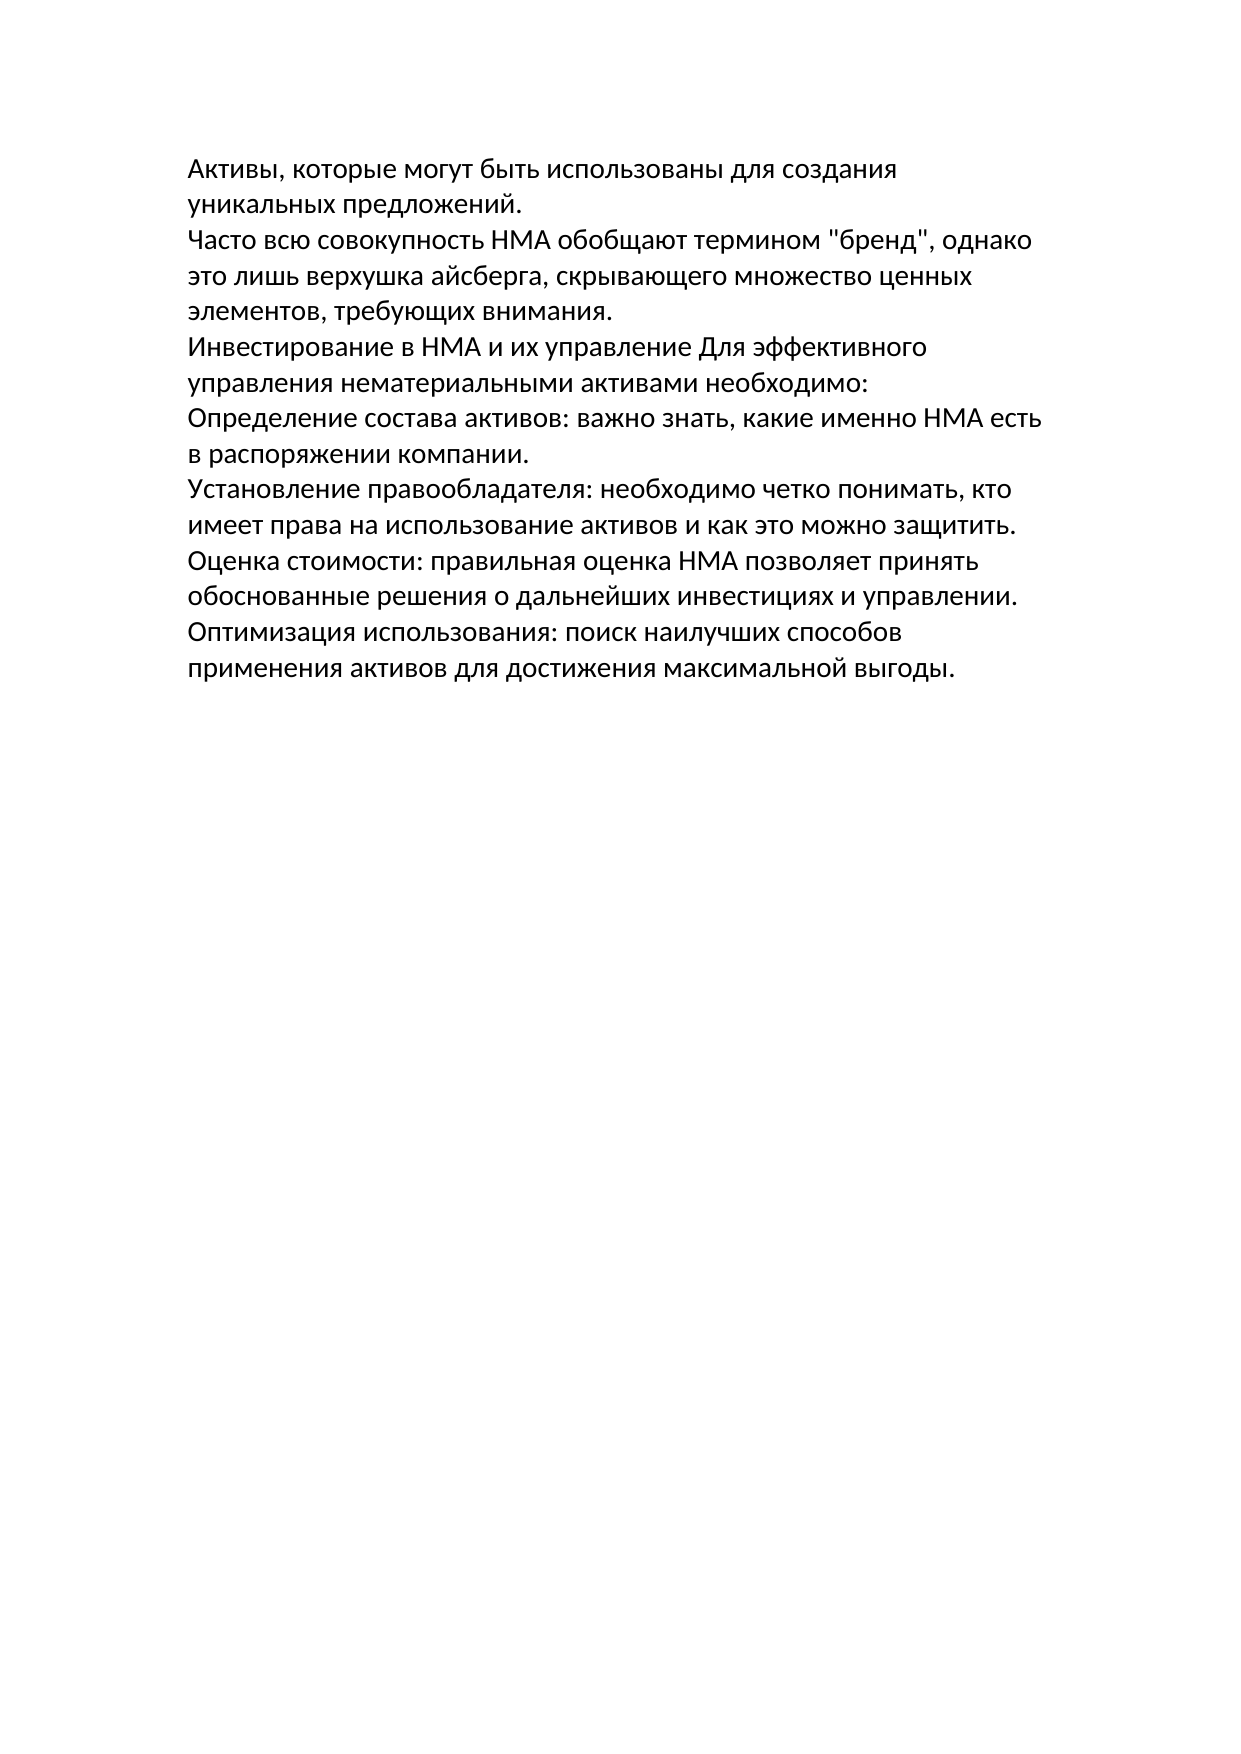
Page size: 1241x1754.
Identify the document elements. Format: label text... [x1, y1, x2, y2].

text Оптимизация использования: поиск наилучших способов применения активов для достижения максимальной выгоды. [187, 613, 1053, 684]
text Оценка стоимости: правильная оценка НМА позволяет принять обоснованные решения о дальнейших инвестициях и управлении. [187, 542, 1053, 613]
text Установление правообладателя: необходимо четко понимать, кто имеет права на использование активов и как это можно защитить. [187, 471, 1053, 542]
text Активы, которые могут быть использованы для создания уникальных предложений. [187, 150, 1053, 221]
text Часто всю совокупность НМА обобщают термином "бренд", однако это лишь верхушка айсберга, скрывающего множество ценных элементов, требующих внимания. [187, 221, 1053, 328]
text Определение состава активов: важно знать, какие именно НМА есть в распоряжении компании. [187, 399, 1053, 471]
text Инвестирование в НМА и их управление Для эффективного управления нематериальными активами необходимо: [187, 328, 1053, 399]
